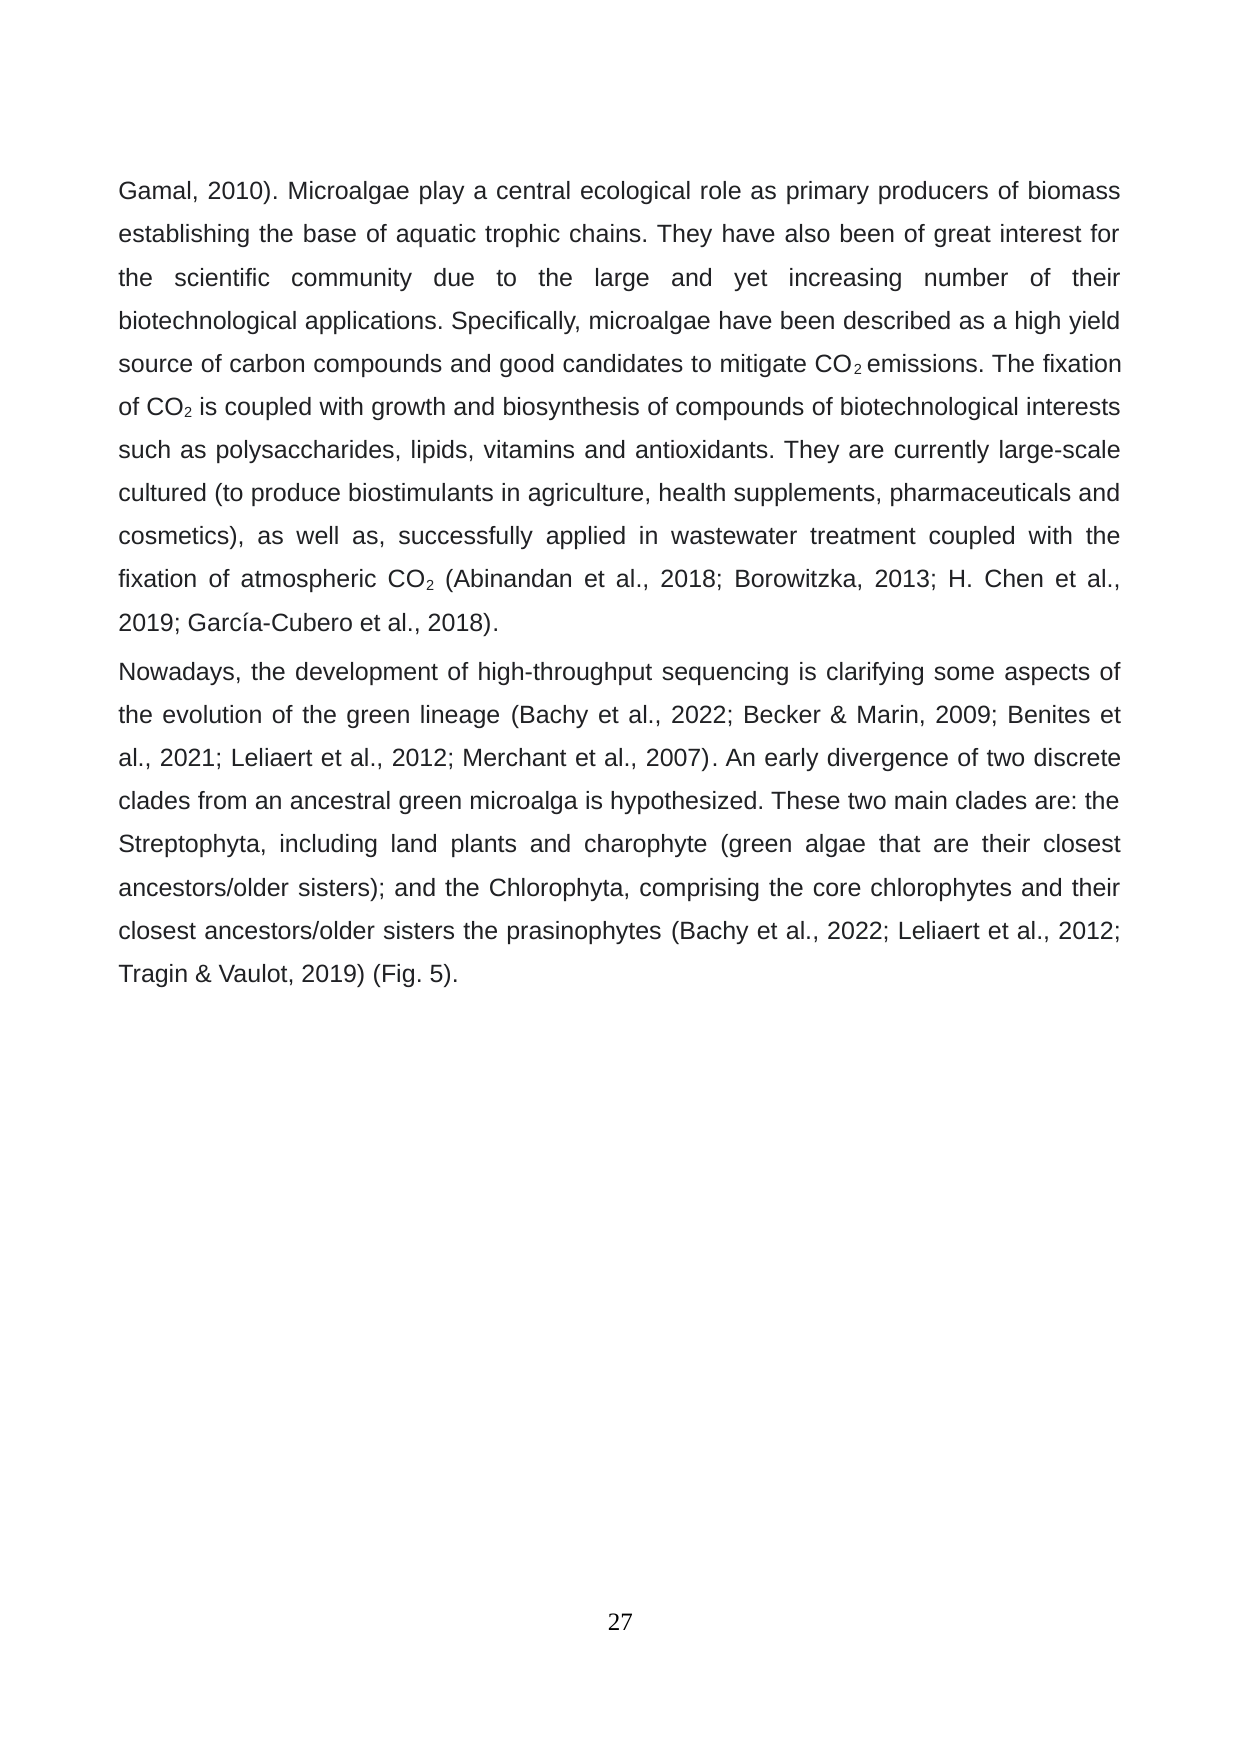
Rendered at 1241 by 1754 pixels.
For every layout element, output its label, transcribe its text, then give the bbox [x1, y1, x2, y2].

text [118, 176, 1122, 636]
text Nowadays, the development of high-throughput sequencing is clarifying some aspects of the evolution of the green lineage (Bachy et al., 2022; Becker & Marin, 2009; Benites et al., 2021; Leliaert et al., 2012; Merchant et al., 2007)⁠. An early divergence of two discrete clades from an ancestral green microalga is hypothesized. These two main clades are: the Streptophyta, including land plants and charophyte (green algae that are their closest ancestors/older sisters); and the Chlorophyta, comprising the core chlorophytes and their closest ancestors/older sisters the prasinophytes (Bachy et al., 2022; Leliaert et al., 2012; Tragin & Vaulot, 2019)⁠ (Fig. 5). [118, 657, 1122, 988]
